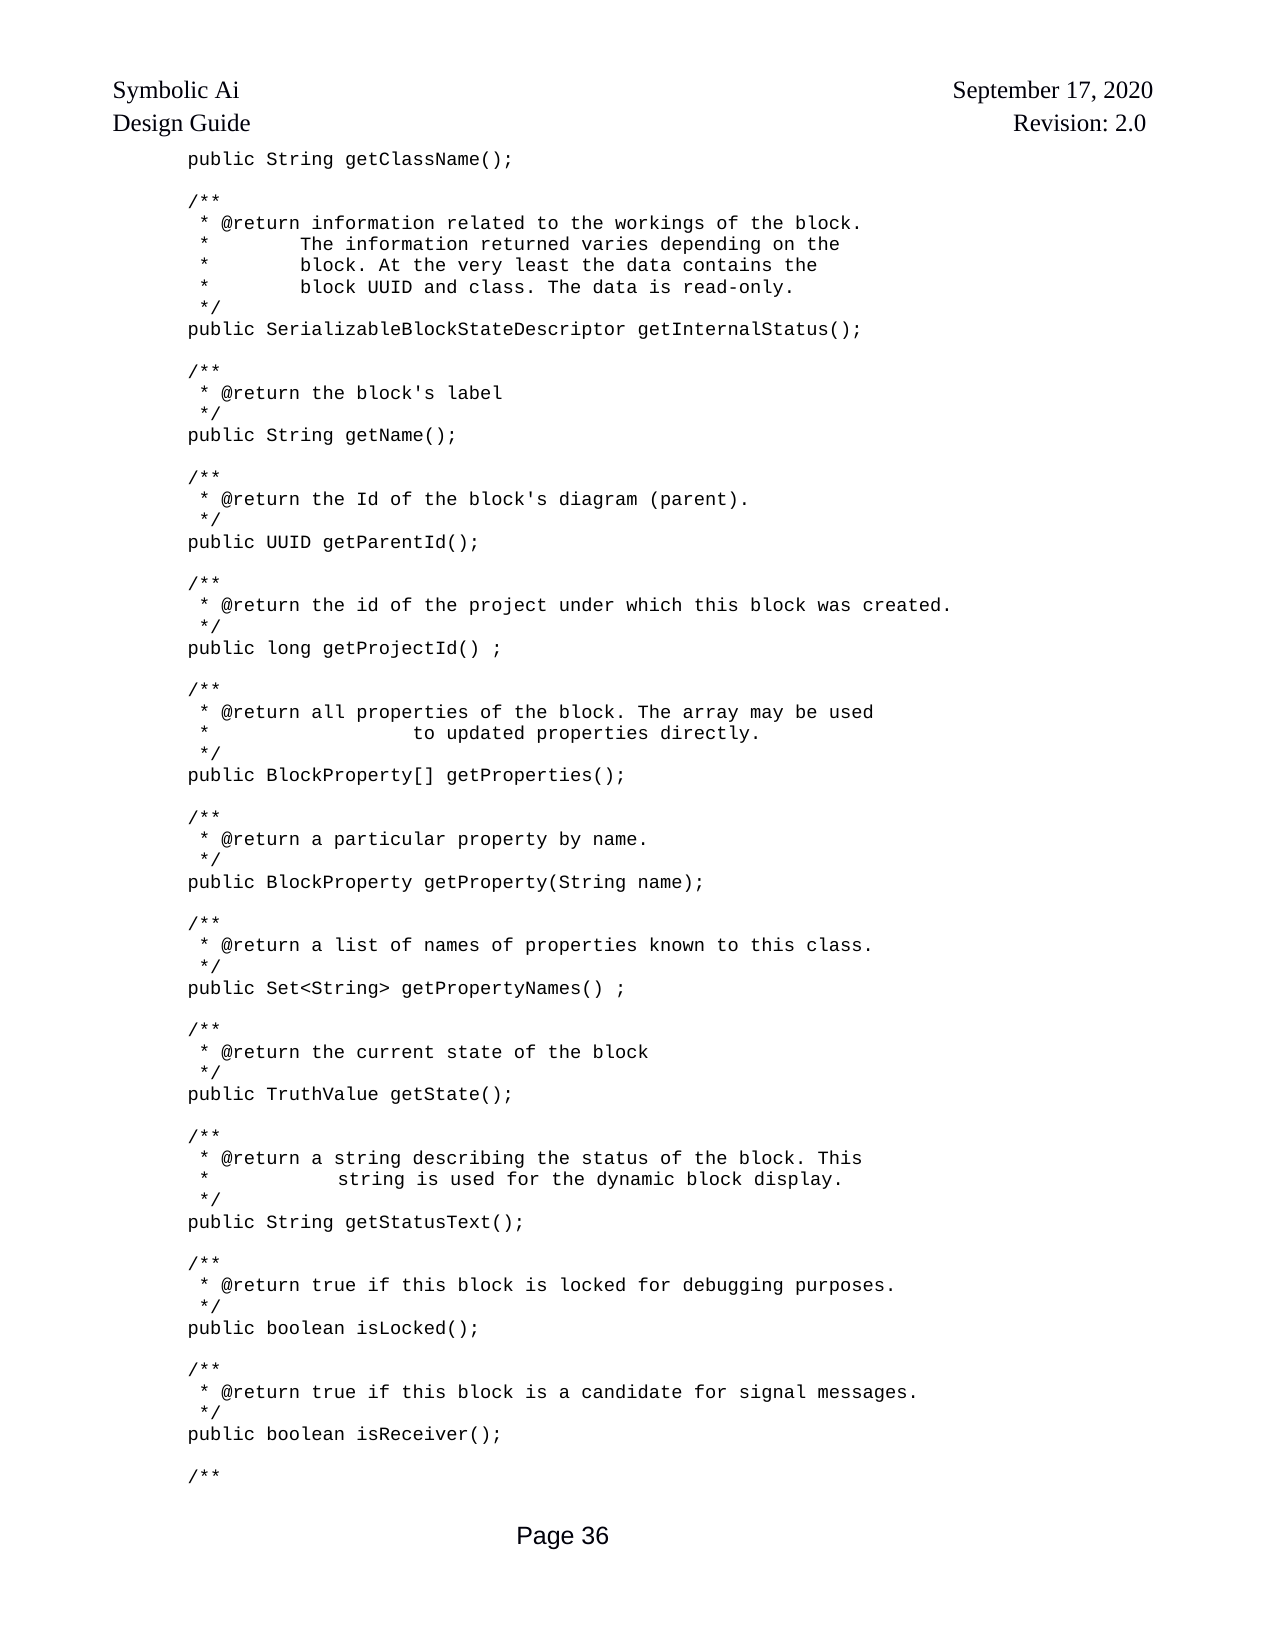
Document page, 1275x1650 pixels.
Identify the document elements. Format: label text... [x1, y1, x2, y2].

text * The information returned varies depending on the [187, 235, 1153, 256]
text */ [187, 851, 1153, 872]
text */ [187, 299, 1153, 320]
text * @return a list of names of properties known to this class. [187, 936, 1153, 957]
text */ [187, 511, 1153, 532]
text * @return the block's label [187, 384, 1153, 405]
text * @return information related to the workings of the block. [187, 214, 1153, 235]
text public TruthValue getState(); [187, 1085, 1153, 1106]
text * string is used for the dynamic block display. [187, 1170, 1153, 1191]
text public boolean isReceiver(); [187, 1425, 1153, 1446]
text /** [187, 681, 1153, 702]
text * @return true if this block is locked for debugging purposes. [187, 1276, 1153, 1297]
text */ [187, 957, 1153, 979]
text public BlockProperty[] getProperties(); [187, 766, 1153, 787]
text * @return the id of the project under which this block was created. [187, 596, 1153, 617]
text * to updated properties directly. [187, 724, 1153, 745]
text /** [187, 362, 1153, 384]
text /** [187, 192, 1153, 214]
text */ [187, 745, 1153, 766]
text /** [187, 575, 1153, 596]
text /** [187, 1467, 1153, 1489]
text public String getName(); [187, 426, 1153, 447]
text /** [187, 1127, 1153, 1149]
text */ [187, 617, 1153, 639]
text */ [187, 1404, 1153, 1425]
text /** [187, 1361, 1153, 1382]
text public String getClassName(); [187, 150, 1153, 171]
text /** [187, 809, 1153, 830]
text * block. At the very least the data contains the [187, 256, 1153, 277]
text */ [187, 1297, 1153, 1319]
text /** [187, 1255, 1153, 1276]
text * @return the current state of the block [187, 1042, 1153, 1064]
text * @return a particular property by name. [187, 830, 1153, 851]
text * @return the Id of the block's diagram (parent). [187, 490, 1153, 511]
text /** [187, 1021, 1153, 1042]
text public String getStatusText(); [187, 1212, 1153, 1234]
text */ [187, 405, 1153, 426]
text */ [187, 1191, 1153, 1212]
text /** [187, 915, 1153, 936]
text */ [187, 1064, 1153, 1085]
text * @return all properties of the block. The array may be used [187, 702, 1153, 724]
text /** [187, 469, 1153, 490]
text public Set<String> getPropertyNames() ; [187, 979, 1153, 1000]
text public BlockProperty getProperty(String name); [187, 872, 1153, 894]
text public SerializableBlockStateDescriptor getInternalStatus(); [187, 320, 1153, 341]
text public UUID getParentId(); [187, 532, 1153, 554]
text public long getProjectId() ; [187, 639, 1153, 660]
text * @return true if this block is a candidate for signal messages. [187, 1382, 1153, 1404]
text public boolean isLocked(); [187, 1319, 1153, 1340]
text * block UUID and class. The data is read-only. [187, 277, 1153, 299]
text * @return a string describing the status of the block. This [187, 1149, 1153, 1170]
